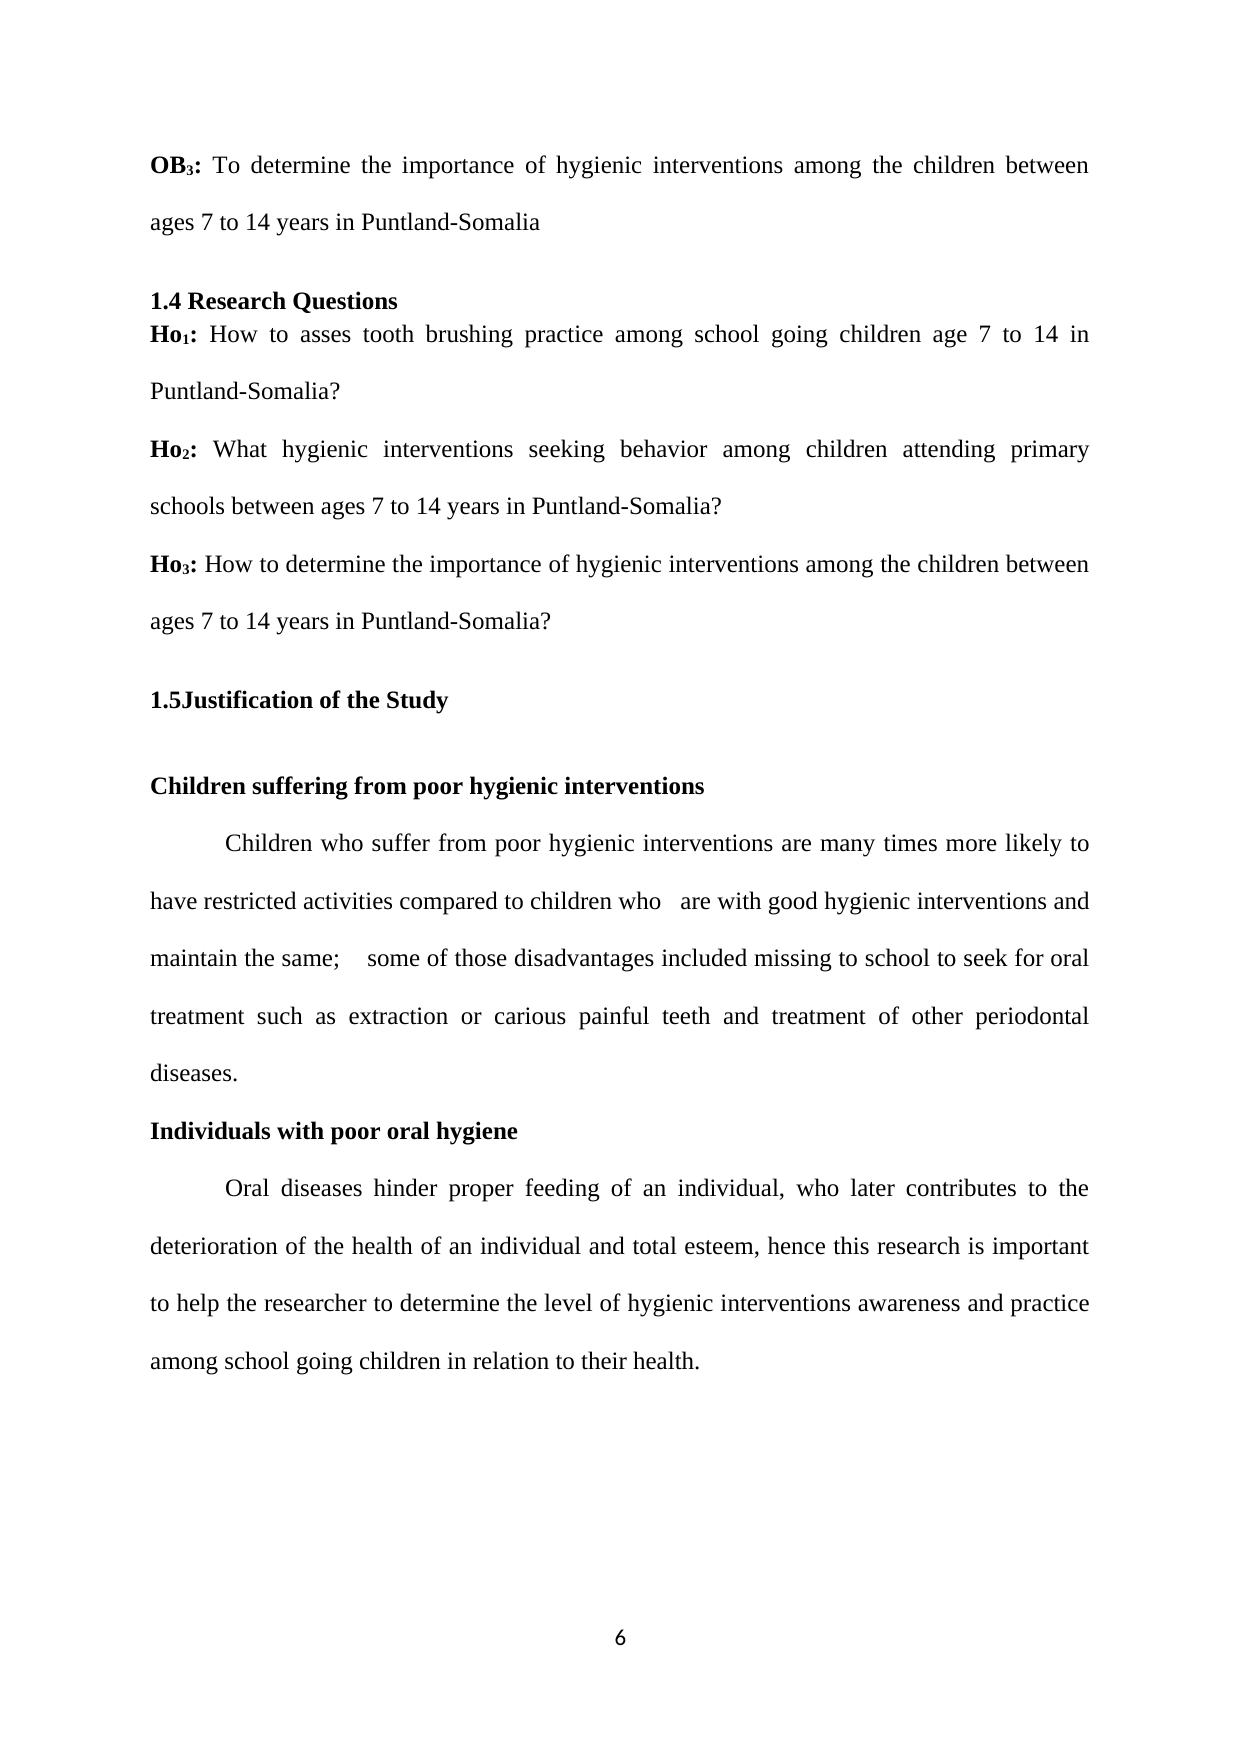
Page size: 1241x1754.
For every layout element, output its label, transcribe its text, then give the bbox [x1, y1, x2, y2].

text Individuals with poor oral hygiene [150, 1116, 1090, 1144]
text Ho1: How to asses tooth brushing practice among school going children age 7 to 14 in Puntland-Somalia? [150, 319, 1090, 405]
text Children who suffer from poor hygienic interventions are many times more likely to have restricted activities compared to children who are with good hygienic interventions and maintain the same; some of those disadvantages included missing to school to seek for oral treatment such as extraction or carious painful teeth and treatment of other periodontal diseases. [150, 828, 1090, 1087]
subtitle 1.4 Research Questions [150, 286, 1090, 314]
text Ho3: How to determine the importance of hygienic interventions among the children between ages 7 to 14 years in Puntland-Somalia? [150, 549, 1090, 635]
subtitle 1.5Justification of the Study [150, 685, 1090, 713]
text Ho2: What hygienic interventions seeking behavior among children attending primary schools between ages 7 to 14 years in Puntland-Somalia? [150, 434, 1090, 520]
text Oral diseases hinder proper feeding of an individual, who later contributes to the deterioration of the health of an individual and total esteem, hence this research is important to help the researcher to determine the level of hygienic interventions awareness and practice among school going children in relation to their health. [150, 1173, 1090, 1374]
text Children suffering from poor hygienic interventions [150, 771, 1090, 799]
text OB3: To determine the importance of hygienic interventions among the children between ages 7 to 14 years in Puntland-Somalia [150, 150, 1090, 236]
